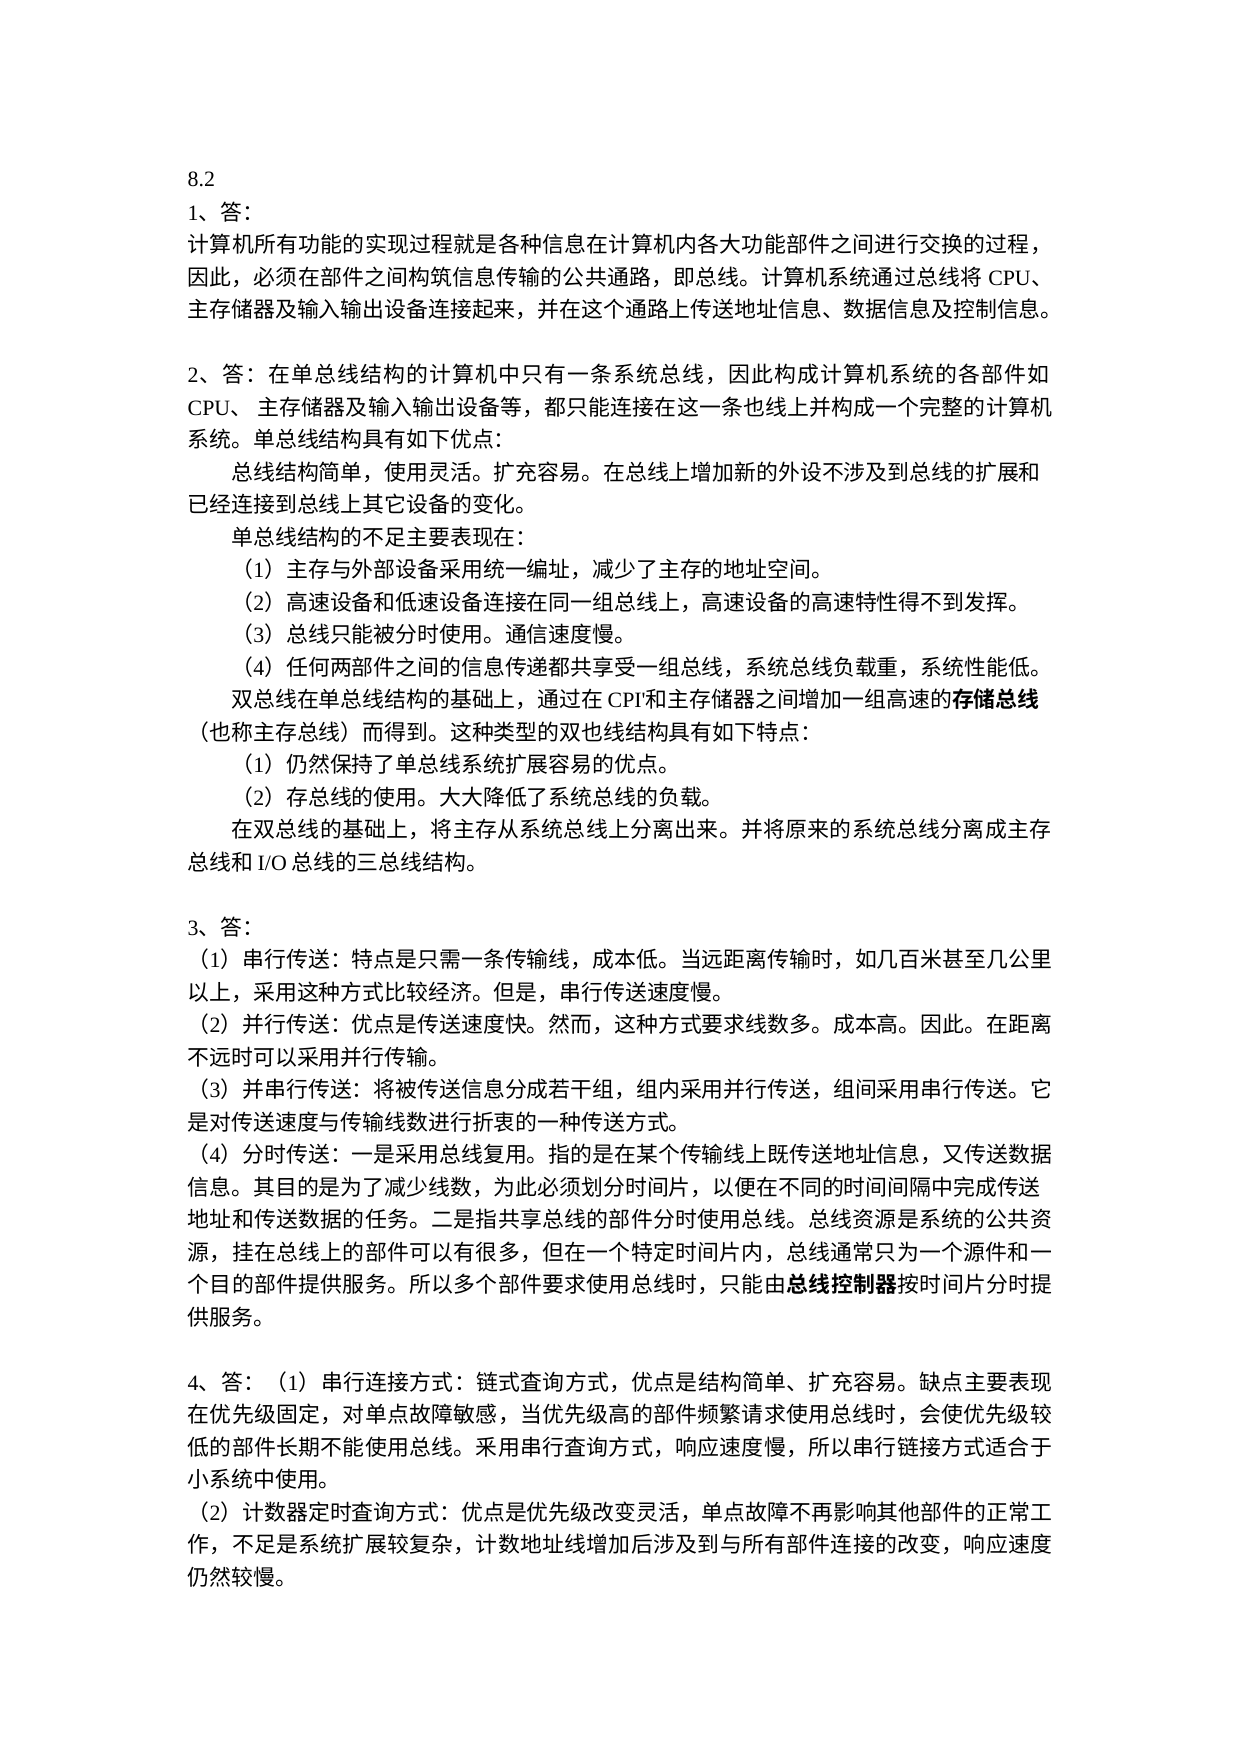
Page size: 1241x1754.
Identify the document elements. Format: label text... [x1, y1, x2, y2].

text （也称主存总线）而得到。这种类型的双也线结构具有如下特点： [187, 714, 1053, 747]
text 已经连接到总线上其它设备的变化。 [187, 487, 1053, 519]
text （2）高速设备和低速设备连接在同一组总线上，高速设备的高速特性得不到发挥。 [187, 584, 1053, 617]
text （2）存总线的使用。大大降低了系统总线的负载。 [187, 779, 1053, 812]
text （3）总线只能被分时使用。通信速度慢。 [187, 617, 1053, 649]
text 4、答：（1）串行连接方式：链式査询方式，优点是结构简单、扩充容易。缺点主要表现在优先级固定，对单点故障敏感，当优先级高的部件频繁请求使用总线时，会使优先级较低的部件长期不能使用总线。釆用串行査询方式，响应速度慢，所以串行链接方式适合于小系统中使用。 [187, 1364, 1053, 1494]
text 地址和传送数据的任务。二是指共享总线的部件分时使用总线。总线资源是系统的公共资源，挂在总线上的部件可以有很多，但在一个特定时间片内，总线通常只为一个源件和一个目的部件提供服务。所以多个部件要求使用总线时，只能由总线控制器按时间片分时提供服务。 [187, 1202, 1053, 1332]
text 8.2 [187, 162, 1053, 194]
text （3）并串行传送：将被传送信息分成若干组，组内采用并行传送，组间采用串行传送。它是对传送速度与传输线数进行折衷的一种传送方式。 [187, 1072, 1053, 1137]
text 单总线结构的不足主要表现在： [187, 519, 1053, 552]
list 总线结构简单，使用灵活。扩充容易。在总线上增加新的外设不涉及到总线的扩展和 [187, 454, 1053, 487]
list 2、答：在单总线结构的计算机中只有一条系统总线，因此构成计算机系统的各部件如CPU、 主存储器及输入输岀设备等，都只能连接在这一条也线上并构成一个完整的计算机系统。单总线结构具有如下优点： [187, 357, 1053, 454]
text （1）串行传送：特点是只需一条传输线，成本低。当远距离传输时，如几百米甚至几公里以上，采用这种方式比较经济。但是，串行传送速度慢。 [187, 942, 1053, 1007]
text 3、答： [187, 909, 1053, 942]
text （1）仍然保持了单总线系统扩展容易的优点。 [187, 747, 1053, 779]
text 1、答： [187, 194, 1053, 227]
text （1）主存与外部设备采用统一编址，减少了主存的地址空间。 [187, 552, 1053, 584]
text 计算机所有功能的实现过程就是各种信息在计算机内各大功能部件之间进行交换的过程，因此，必须在部件之间构筑信息传输的公共通路，即总线。计算机系统通过总线将CPU、主存储器及输入输出设备连接起来，并在这个通路上传送地址信息、数据信息及控制信息。 [187, 227, 1053, 324]
text 在双总线的基础上，将主存从系统总线上分离出来。并将原来的系统总线分离成主存总线和I/O总线的三总线结构。 [187, 812, 1053, 877]
text （2）并行传送：优点是传送速度快。然而，这种方式要求线数多。成本高。因此。在距离不远时可以采用并行传输。 [187, 1007, 1053, 1072]
text （2）计数器定时査询方式：优点是优先级改变灵活，单点故障不再影响其他部件的正常工作，不足是系统扩展较复杂，计数地址线增加后涉及到与所有部件连接的改变，响应速度仍然较慢。 [187, 1494, 1053, 1592]
text （4）分时传送：一是采用总线复用。指的是在某个传输线上既传送地址信息，又传送数据信息。其目的是为了减少线数，为此必须划分时间片，以便在不同的时间间隔中完成传送 [187, 1137, 1053, 1202]
text （4）任何两部件之间的信息传递都共享受一组总线，系统总线负载重，系统性能低。 双总线在单总线结构的基础上，通过在CPI'和主存储器之间增加一组高速的存储总线 [187, 649, 1053, 714]
